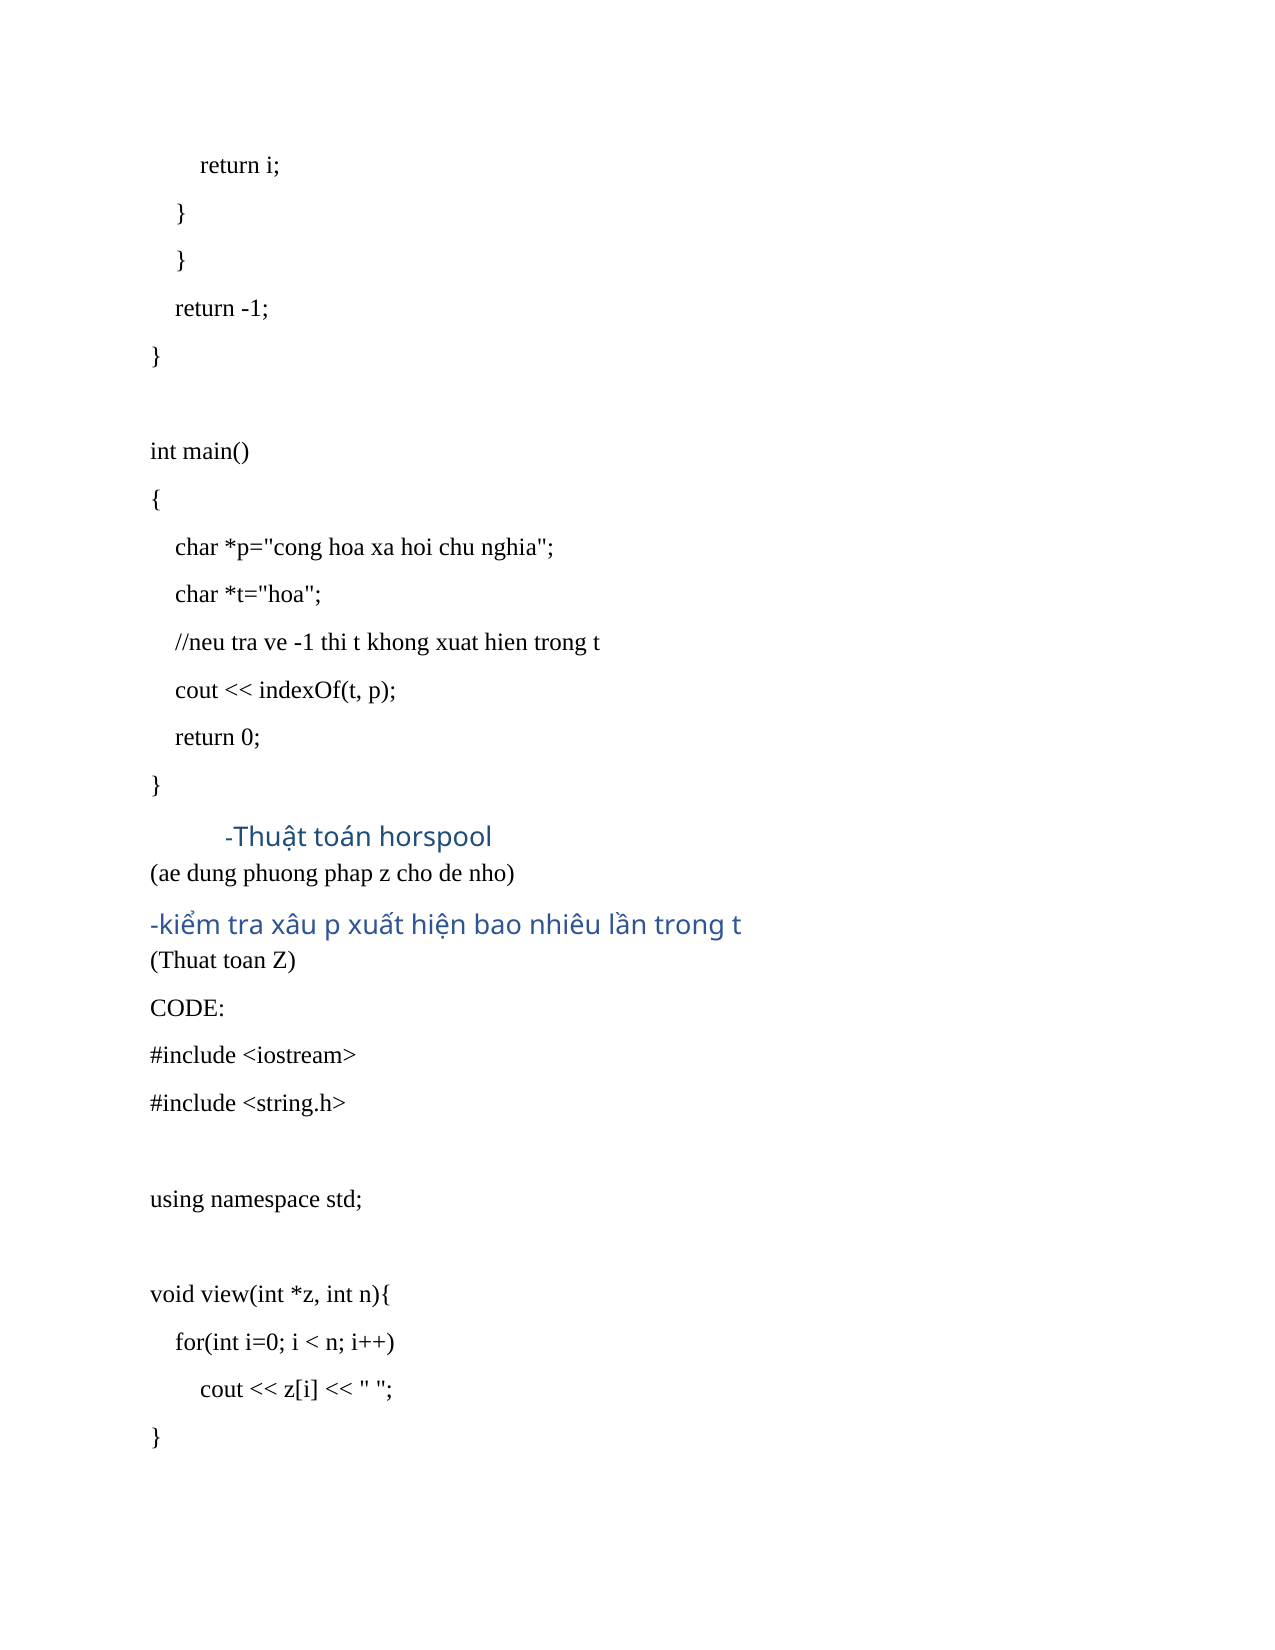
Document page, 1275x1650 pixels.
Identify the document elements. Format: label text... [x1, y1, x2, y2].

text CODE: [150, 993, 1125, 1022]
text } [150, 770, 1125, 799]
text char *p="cong hoa xa hoi chu nghia"; [150, 532, 1125, 560]
text } [150, 341, 1125, 369]
text (Thuat toan Z) [150, 945, 1125, 974]
text //neu tra ve -1 thi t khong xuat hien trong t [150, 627, 1125, 656]
text int main() [150, 436, 1125, 465]
text (ae dung phuong phap z cho de nho) [150, 858, 1125, 886]
text return -1; [150, 293, 1125, 322]
text } [150, 198, 1125, 226]
text { [150, 484, 1125, 513]
text cout << z[i] << " "; [150, 1374, 1125, 1403]
text return i; [150, 150, 1125, 179]
subtitle -kiểm tra xâu p xuất hiện bao nhiêu lần trong t [150, 905, 1125, 942]
text } [150, 245, 1125, 274]
text #include <iostream> [150, 1041, 1125, 1069]
text for(int i=0; i < n; i++) [150, 1327, 1125, 1356]
text return 0; [150, 722, 1125, 751]
text } [150, 1422, 1125, 1451]
subtitle -Thuật toán horspool [150, 818, 1125, 855]
text cout << indexOf(t, p); [150, 675, 1125, 703]
text #include <string.h> [150, 1088, 1125, 1117]
text char *t="hoa"; [150, 579, 1125, 608]
text using namespace std; [150, 1184, 1125, 1212]
text void view(int *z, int n){ [150, 1279, 1125, 1308]
